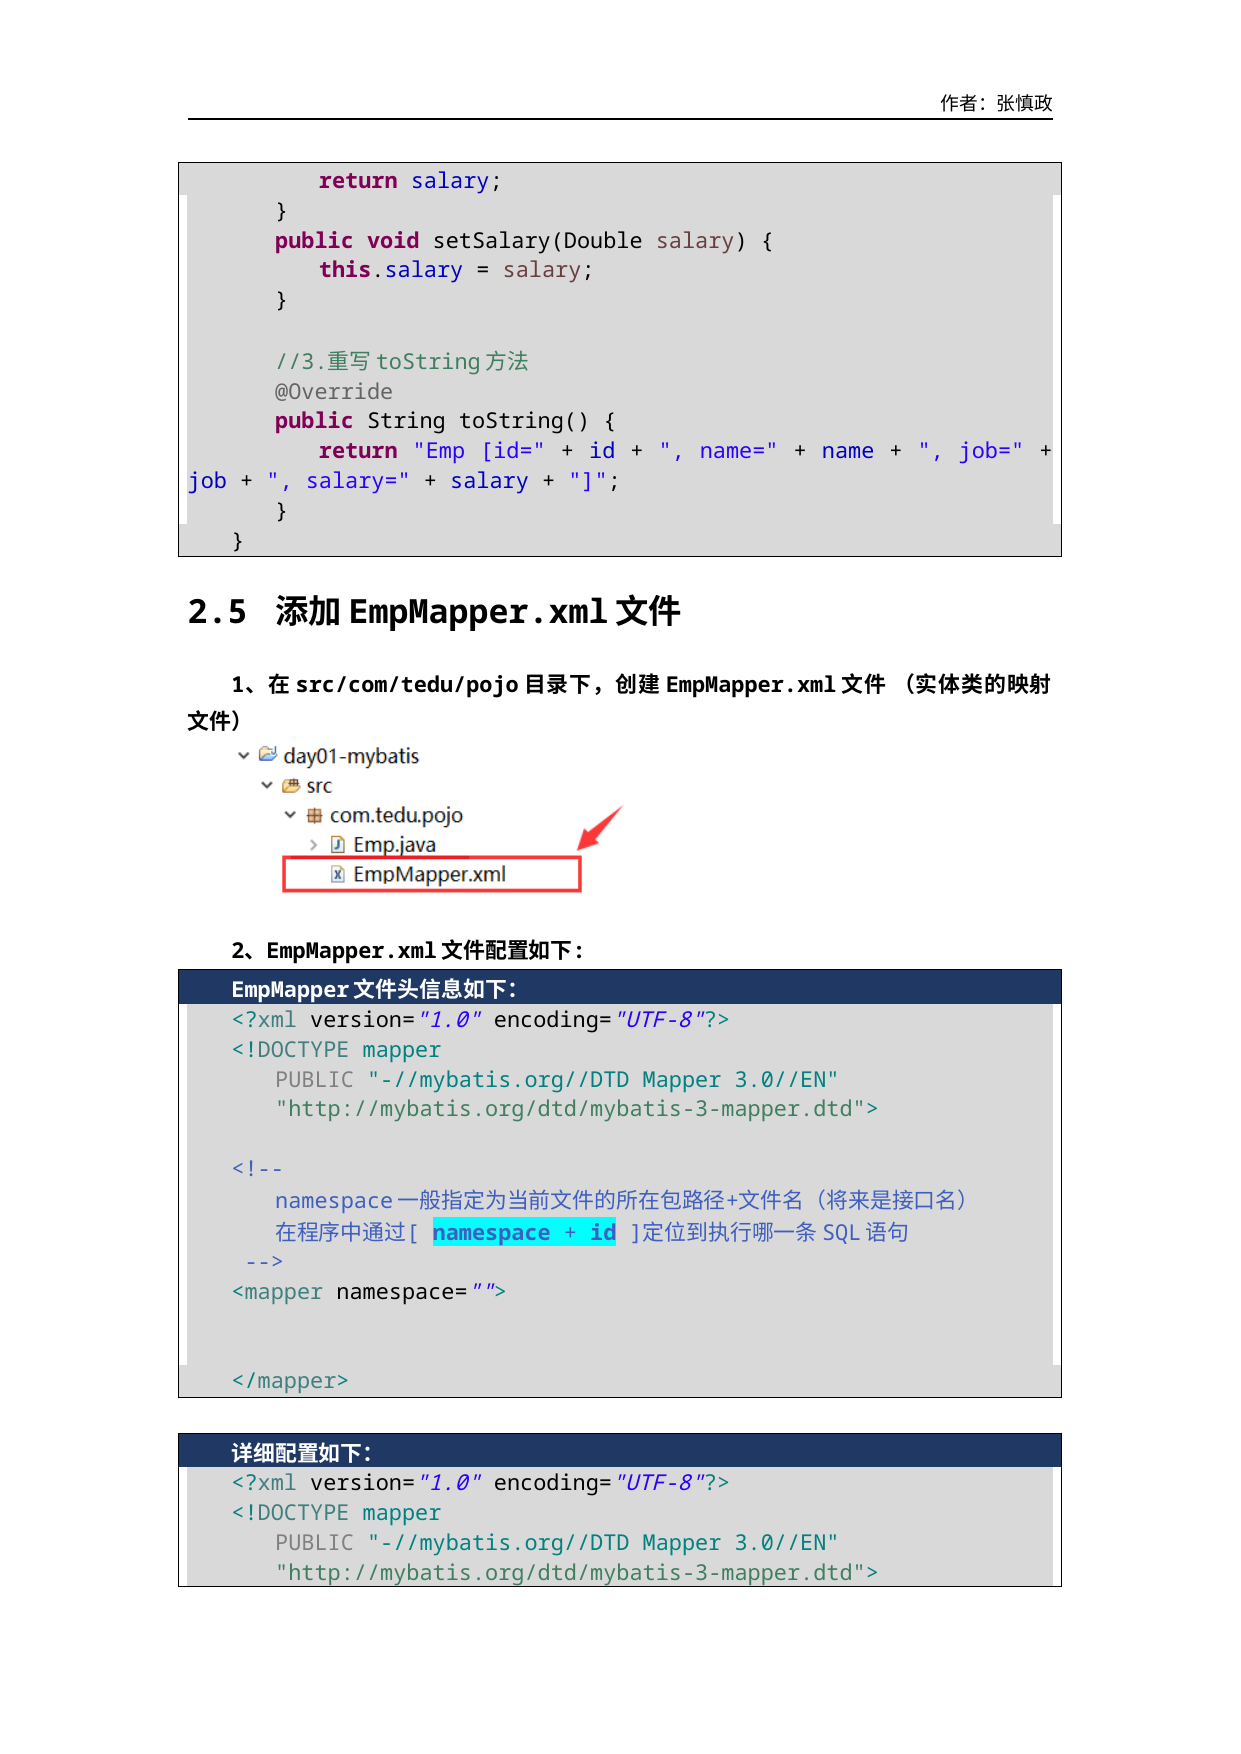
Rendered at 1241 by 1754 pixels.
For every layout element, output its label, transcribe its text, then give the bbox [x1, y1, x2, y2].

text return "Emp [id=" + id + ", name=" + name + ", job=" + job + ", salary=" + salary + "]"; [187, 435, 1053, 495]
text namespace一般指定为当前文件的所在包路径+文件名（将来是接口名） [187, 1183, 1053, 1214]
text public void setSalary(Double salary) { [187, 225, 1053, 254]
subtitle 添加EmpMapper.xml文件 [187, 584, 1053, 633]
text <?xml version="1.0" encoding="UTF-8"?> [187, 1467, 1053, 1497]
text <mapper namespace=""> [187, 1276, 1053, 1306]
text </mapper> [179, 1362, 1061, 1397]
text "http://mybatis.org/dtd/mybatis-3-mapper.dtd"> [187, 1557, 1053, 1586]
text 在程序中通过[ namespace + id ]定位到执行哪一条SQL语句 [187, 1214, 1053, 1246]
text <?xml version="1.0" encoding="UTF-8"?> [187, 1004, 1053, 1034]
text //3.重写toString方法 [187, 344, 1053, 376]
text <!-- [187, 1153, 1053, 1183]
text this.salary = salary; [187, 254, 1053, 284]
text PUBLIC "-//mybatis.org//DTD Mapper 3.0//EN" [187, 1527, 1053, 1557]
text 2、EmpMapper.xml文件配置如下: [187, 933, 1053, 964]
text @Override [187, 376, 1053, 405]
text --> [187, 1246, 1053, 1276]
text return salary; [179, 163, 1061, 195]
text } [187, 195, 1053, 225]
text 1、在src/com/tedu/pojo目录下，创建EmpMapper.xml文件 （实体类的映射文件） [187, 667, 1053, 735]
text <!DOCTYPE mapper [187, 1034, 1053, 1064]
text <!DOCTYPE mapper [187, 1497, 1053, 1527]
text public String toString() { [187, 405, 1053, 435]
text } [179, 521, 1061, 556]
text } [187, 495, 1053, 521]
text "http://mybatis.org/dtd/mybatis-3-mapper.dtd"> [187, 1093, 1053, 1123]
text } [187, 284, 1053, 314]
picture [231, 740, 912, 895]
text PUBLIC "-//mybatis.org//DTD Mapper 3.0//EN" [187, 1064, 1053, 1093]
text 详细配置如下： [179, 1434, 1061, 1467]
text EmpMapper文件头信息如下： [179, 970, 1061, 1004]
